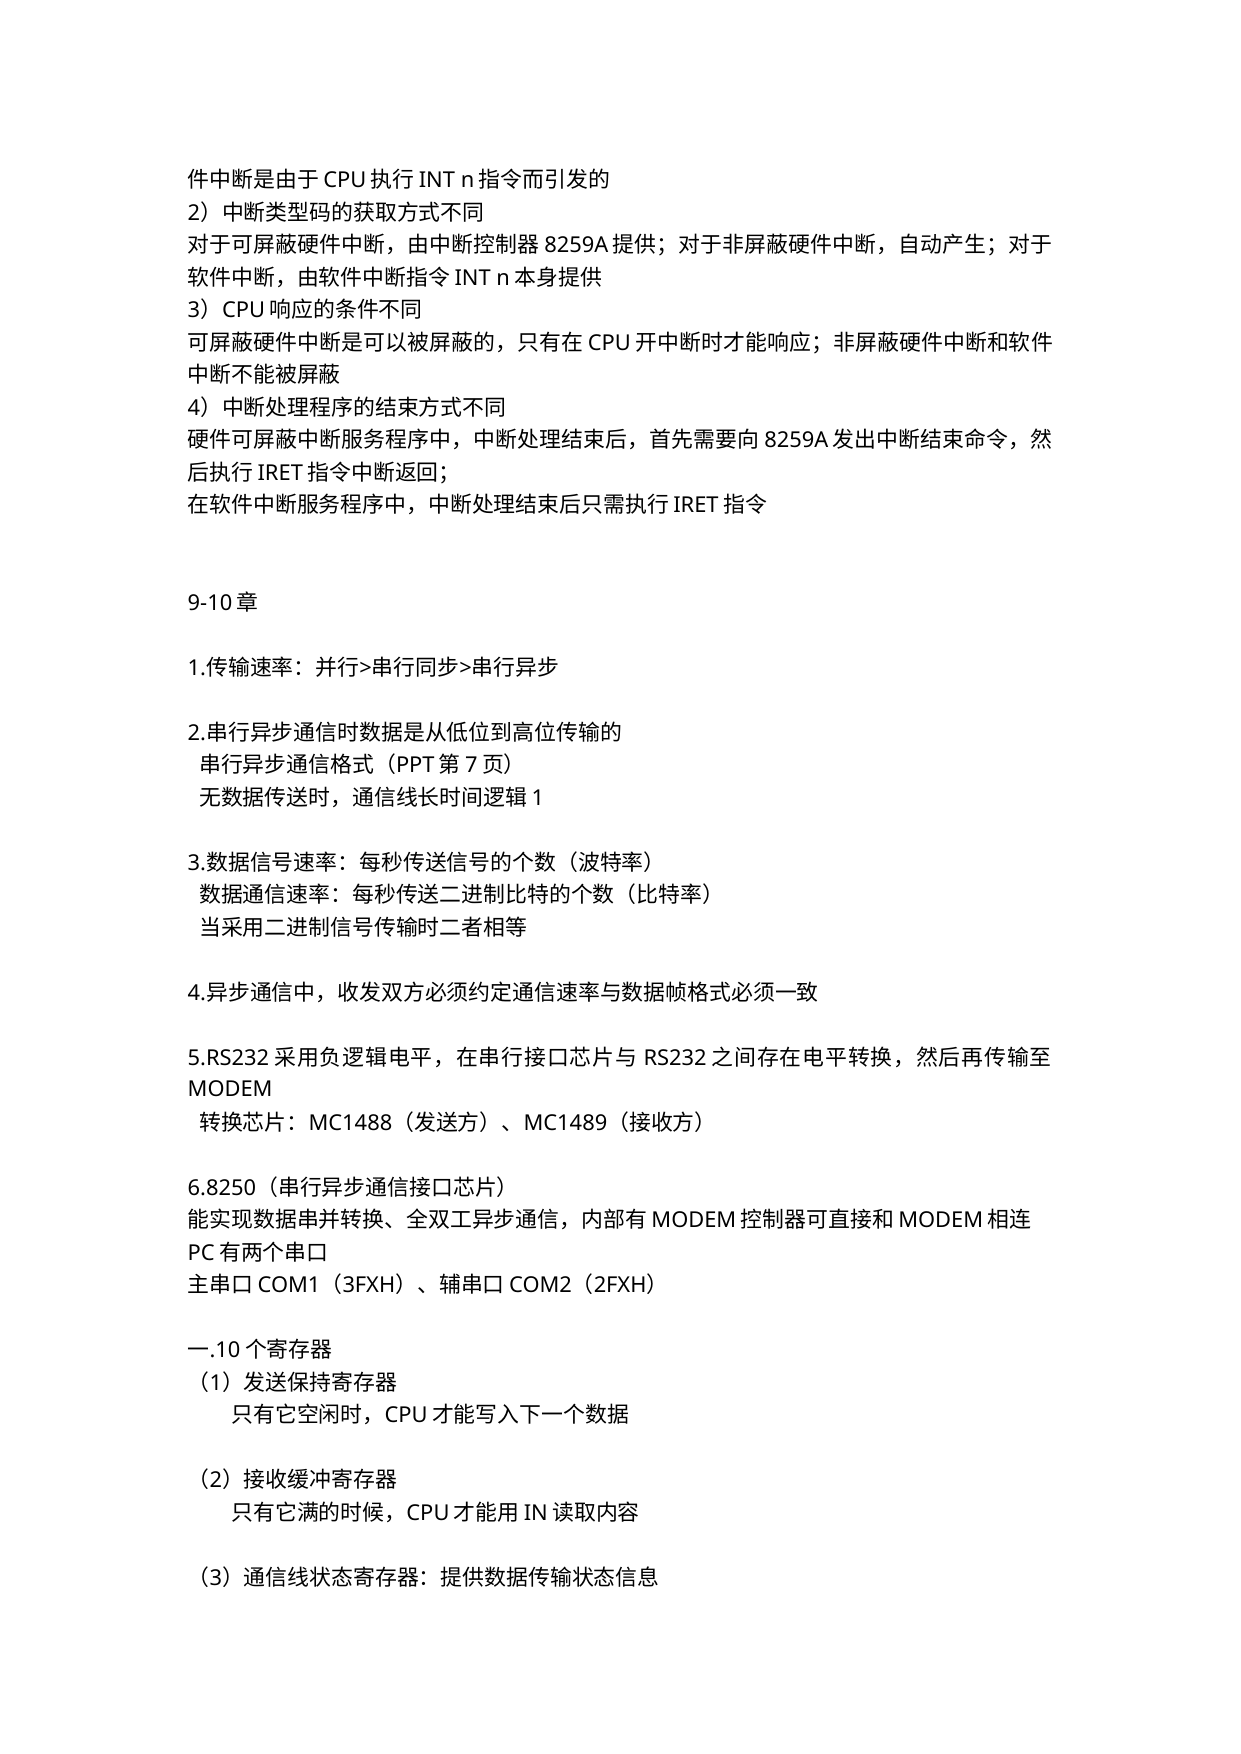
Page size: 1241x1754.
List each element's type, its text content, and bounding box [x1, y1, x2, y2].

text 4.异步通信中，收发双方必须约定通信速率与数据帧格式必须一致 [187, 974, 1053, 1007]
text 2）中断类型码的获取方式不同 [187, 194, 1053, 227]
text 当采用二进制信号传输时二者相等 [187, 909, 1053, 942]
text 无数据传送时，通信线长时间逻辑1 [187, 779, 1053, 812]
text 可屏蔽硬件中断是可以被屏蔽的，只有在CPU开中断时才能响应；非屏蔽硬件中断和软件中断不能被屏蔽 [187, 324, 1053, 389]
text 3.数据信号速率：每秒传送信号的个数（波特率） [187, 844, 1053, 877]
text 硬件可屏蔽中断服务程序中，中断处理结束后，首先需要向8259A发出中断结束命令，然后执行IRET指令中断返回； [187, 422, 1053, 487]
text 6.8250（串行异步通信接口芯片） [187, 1169, 1053, 1202]
text 5.RS232采用负逻辑电平，在串行接口芯片与RS232之间存在电平转换，然后再传输至MODEM [187, 1039, 1053, 1104]
text 4）中断处理程序的结束方式不同 [187, 389, 1053, 422]
text 主串口COM1（3FXH）、辅串口COM2（2FXH） [187, 1267, 1053, 1299]
text 转换芯片：MC1488（发送方）、MC1489（接收方） [187, 1104, 1053, 1137]
text 只有它空闲时，CPU才能写入下一个数据 [187, 1397, 1053, 1429]
text 3）CPU响应的条件不同 [187, 292, 1053, 324]
text 对于可屏蔽硬件中断，由中断控制器8259A提供；对于非屏蔽硬件中断，自动产生；对于软件中断，由软件中断指令INT n本身提供 [187, 227, 1053, 292]
text 串行异步通信格式（PPT第7页） [187, 747, 1053, 779]
text 能实现数据串并转换、全双工异步通信，内部有MODEM控制器可直接和MODEM相连 [187, 1202, 1053, 1234]
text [187, 162, 1053, 194]
text PC有两个串口 [187, 1234, 1053, 1267]
text （3）通信线状态寄存器：提供数据传输状态信息 [187, 1559, 1053, 1592]
text 2.串行异步通信时数据是从低位到高位传输的 [187, 714, 1053, 747]
text （1）发送保持寄存器 [187, 1364, 1053, 1397]
text 1.传输速率：并行>串行同步>串行异步 [187, 649, 1053, 682]
text 一.10个寄存器 [187, 1332, 1053, 1364]
text 只有它满的时候，CPU才能用IN读取内容 [187, 1494, 1053, 1527]
text 在软件中断服务程序中，中断处理结束后只需执行IRET指令 [187, 487, 1053, 519]
text 数据通信速率：每秒传送二进制比特的个数（比特率） [187, 877, 1053, 909]
text 9-10章 [187, 584, 1053, 617]
text （2）接收缓冲寄存器 [187, 1462, 1053, 1494]
